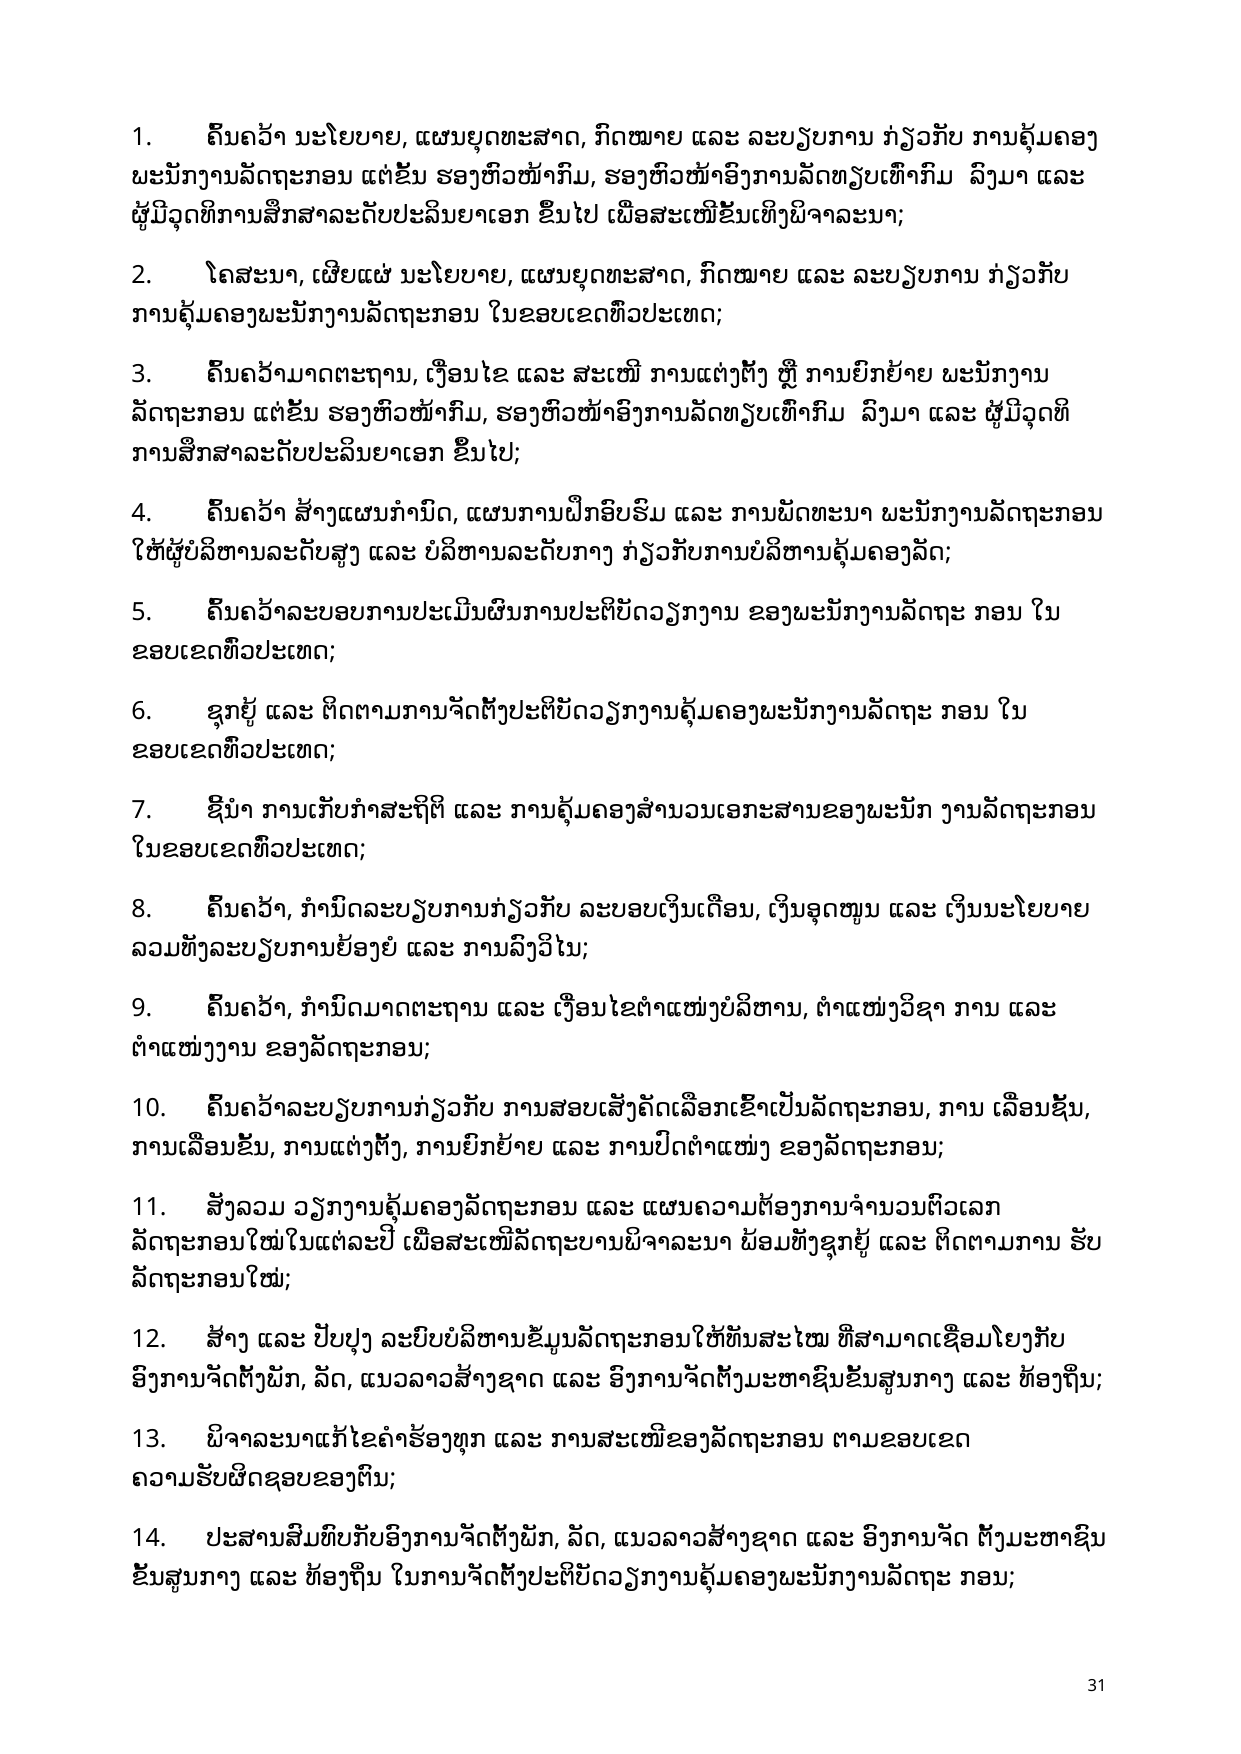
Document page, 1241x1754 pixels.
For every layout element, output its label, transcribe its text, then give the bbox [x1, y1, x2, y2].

text 10. ຄົ້ນຄວ້າລະບຽບການກ່ຽວກັບ ການສອບເສັງຄັດເລືອກເຂົ້າເປັນລັດຖະກອນ, ການ ເລື່ອນຊັ້ນ, ການເລື່ອນຂັ້ນ, ການແຕ່ງຕັ້ງ, ການຍົກຍ້າຍ ແລະ ການປົດຕຳແໜ່ງ ຂອງລັດຖະກອນ; [131, 1089, 1106, 1162]
text 11. ສັງລວມ ວຽກງານຄຸ້ມຄອງລັດຖະກອນ ແລະ ແຜນຄວາມຕ້ອງການຈໍານວນຕົວເລກລັດຖະກອນໃໝ່ໃນແຕ່ລະປີ ເພື່ອສະເໜີລັດຖະບານພິຈາລະນາ ພ້ອມທັງຊຸກຍູ້ ແລະ ຕິດຕາມການ ຮັບລັດຖະກອນໃໝ່; [131, 1188, 1106, 1295]
text 5. ຄົ້ນຄວ້າລະບອບການປະເມີນຜົນການປະຕິບັດວຽກງານ ຂອງພະນັກງານລັດຖະ ກອນ ໃນຂອບເຂດທົ່ວປະເທດ; [131, 593, 1106, 667]
text 13. ພິຈາລະນາແກ້ໄຂຄຳຮ້ອງທຸກ ແລະ ການສະເໜີຂອງລັດຖະກອນ ຕາມຂອບເຂດຄວາມຮັບຜິດຊອບຂອງຕົນ; [131, 1420, 1106, 1493]
text 12. ສ້າງ ແລະ ປັບປຸງ ລະບົບບໍລິຫານຂໍ້ມູນລັດຖະກອນໃຫ້ທັນສະໄໝ ທີ່ສາມາດເຊື່ອມໂຍງກັບອົງການຈັດຕັ້ງພັກ, ລັດ, ແນວລາວສ້າງຊາດ ແລະ ອົງການຈັດຕັ້ງມະຫາຊົນຂັ້ນສູນກາງ ແລະ ທ້ອງຖິ່ນ; [131, 1321, 1106, 1394]
text 7. ຊີ້ນຳ ການເກັບກຳສະຖິຕິ ແລະ ການຄຸ້ມຄອງສຳນວນເອກະສານຂອງພະນັກ ງານລັດຖະກອນ ໃນຂອບເຂດທົ່ວປະເທດ; [131, 792, 1106, 865]
text 1. ຄົ້ນຄວ້າ ນະໂຍບາຍ, ແຜນຍຸດທະສາດ, ກົດໝາຍ ແລະ ລະບຽບການ ກ່ຽວກັບ ການຄຸ້ມຄອງພະນັກງານລັດຖະກອນ ແຕ່ຂັ້ນ ຮອງຫົວໜ້າກົມ, ຮອງຫົວໜ້າອົງການລັດທຽບເທົ່າກົມ ລົງມາ ແລະ ຜູ້ມີວຸດທິການສຶກສາລະດັບປະລິນຍາເອກ ຂຶ້ນໄປ ເພື່ອສະເໜີຂັ້ນເທິງພິຈາລະນາ; [131, 118, 1106, 231]
text 2. ໂຄສະນາ, ເຜີຍແຜ່ ນະໂຍບາຍ, ແຜນຍຸດທະສາດ, ກົດໝາຍ ແລະ ລະບຽບການ ກ່ຽວກັບການຄຸ້ມຄອງພະນັກງານລັດຖະກອນ ໃນຂອບເຂດທົ່ວປະເທດ; [131, 257, 1106, 330]
text 14. ປະສານສົມທົບກັບອົງການຈັດຕັ້ງພັກ, ລັດ, ແນວລາວສ້າງຊາດ ແລະ ອົງການຈັດ ຕັ້ງມະຫາຊົນຂັ້ນສູນກາງ ແລະ ທ້ອງຖິ່ນ ໃນການຈັດຕັ້ງປະຕິບັດວຽກງານຄຸ້ມຄອງພະນັກງານລັດຖະ ກອນ; [131, 1519, 1106, 1593]
text 6. ຊຸກຍູ້ ແລະ ຕິດຕາມການຈັດຕັ້ງປະຕິບັດວຽກງານຄຸ້ມຄອງພະນັກງານລັດຖະ ກອນ ໃນຂອບເຂດທົ່ວປະເທດ; [131, 693, 1106, 766]
text 4. ຄົ້ນຄວ້າ ສ້າງແຜນກຳນົດ, ແຜນການຝຶກອົບຮົມ ແລະ ການພັດທະນາ ພະນັກງານລັດຖະກອນ ໃຫ້ຜູ້ບໍລິຫານລະດັບສູງ ແລະ ບໍລິຫານລະດັບກາງ ກ່ຽວກັບການບໍລິຫານຄຸ້ມຄອງລັດ; [131, 494, 1106, 567]
text 9. ຄົ້ນຄວ້າ, ກຳນົດມາດຕະຖານ ແລະ ເງື່ອນໄຂຕໍາແໜ່ງບໍລິຫານ, ຕຳແໜ່ງວິຊາ ການ ແລະ ຕຳແໜ່ງງານ ຂອງລັດຖະກອນ; [131, 990, 1106, 1063]
text 3. ຄົ້ນຄວ້າມາດຕະຖານ, ເງື່ອນໄຂ ແລະ ສະເໜີ ການແຕ່ງຕັ້ງ ຫຼື ການຍົກຍ້າຍ ພະນັກງານລັດຖະກອນ ແຕ່ຂັ້ນ ຮອງຫົວໜ້າກົມ, ຮອງຫົວໜ້າອົງການລັດທຽບເທົ່າກົມ ລົງມາ ແລະ ຜູ້ມີວຸດທິການສຶກສາລະດັບປະລິນຍາເອກ ຂຶ້ນໄປ; [131, 356, 1106, 468]
text 8. ຄົ້ນຄວ້າ, ກຳນົດລະບຽບການກ່ຽວກັບ ລະບອບເງິນເດືອນ, ເງິນອຸດໜູນ ແລະ ເງິນນະໂຍບາຍລວມທັງລະບຽບການຍ້ອງຍໍ ແລະ ການລົງວິໄນ; [131, 891, 1106, 964]
